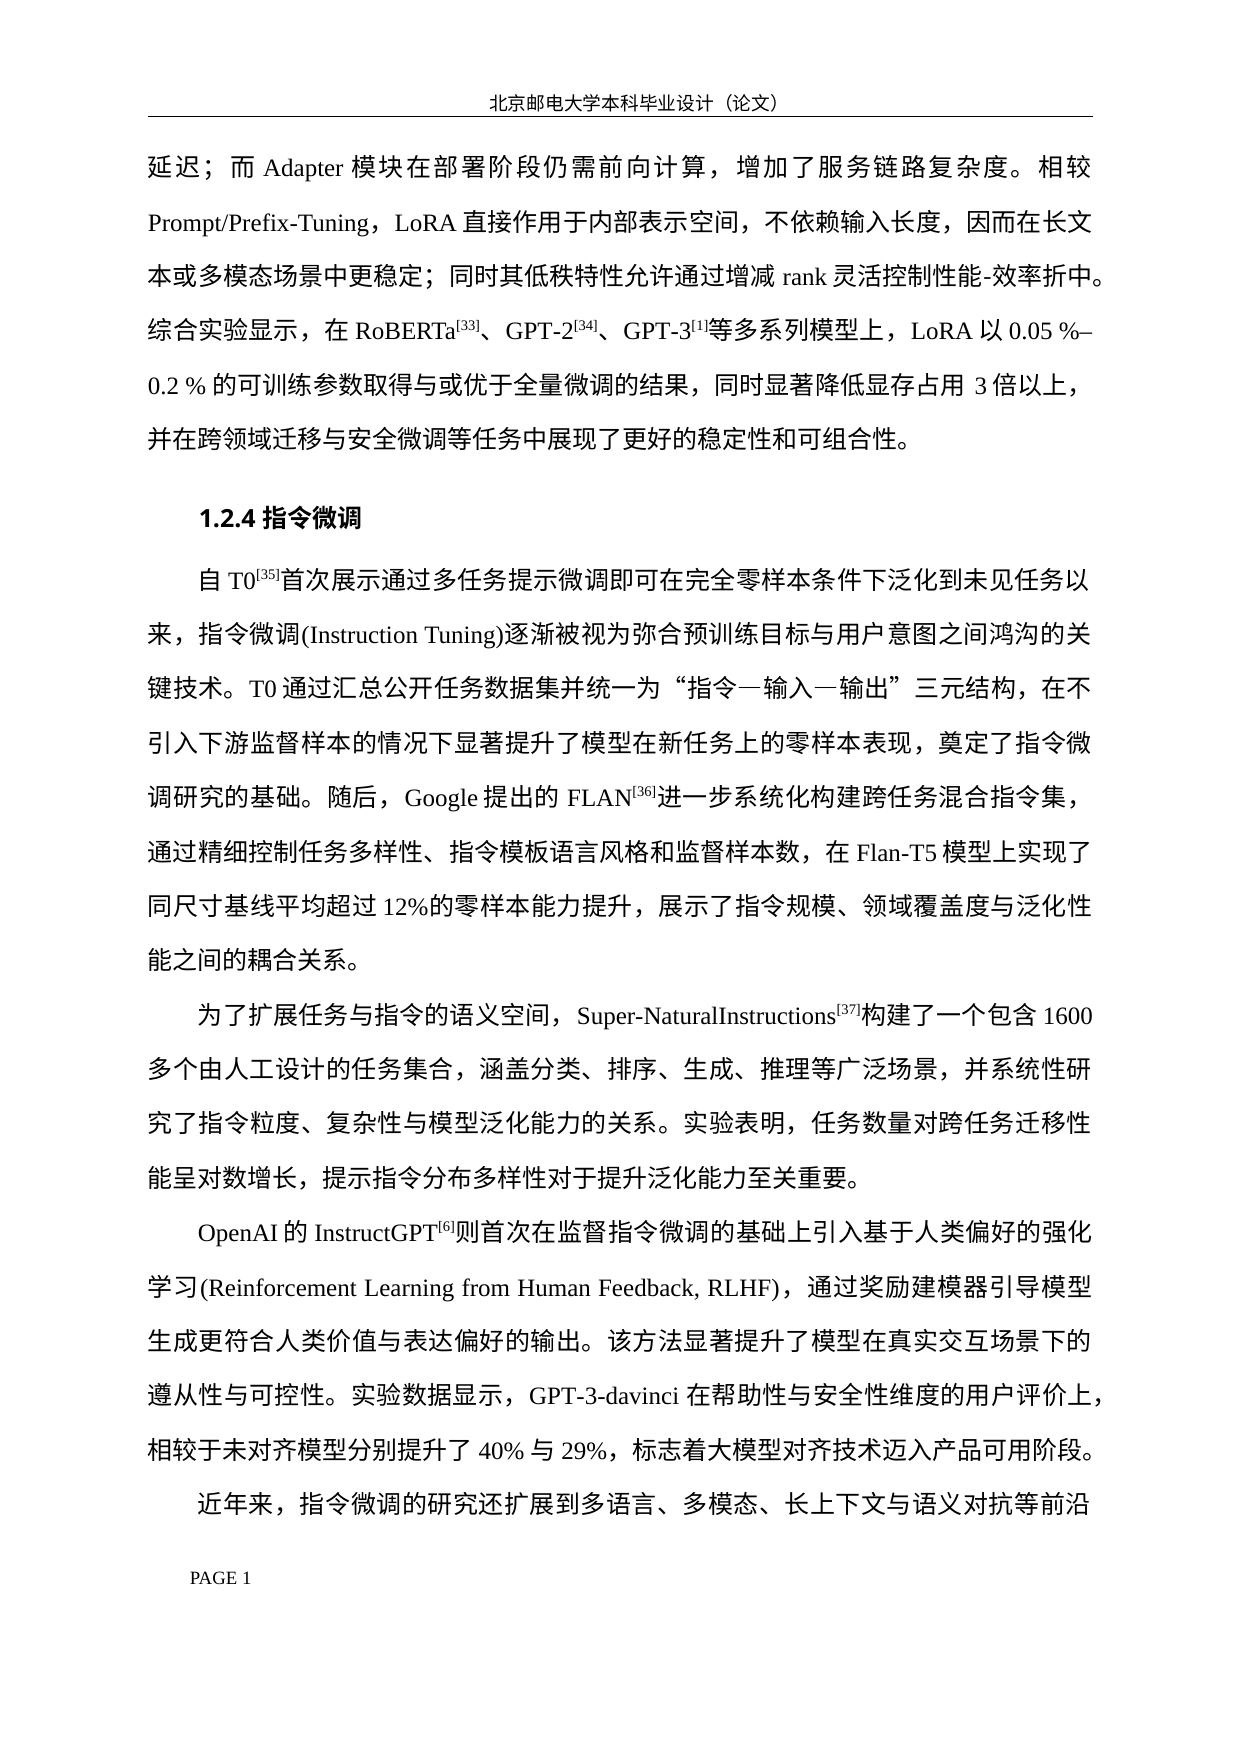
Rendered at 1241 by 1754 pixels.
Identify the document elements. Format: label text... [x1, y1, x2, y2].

text 为了扩展任务与指令的语义空间，Super‑NaturalInstructions[37]构建了一个包含1600多个由人工设计的任务集合，涵盖分类、排序、生成、推理等广泛场景，并系统性研究了指令粒度、复杂性与模型泛化能力的关系。实验表明，任务数量对跨任务迁移性能呈对数增长，提示指令分布多样性对于提升泛化能力至关重要。 [148, 995, 1093, 1194]
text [148, 148, 1093, 456]
subtitle 1.2.4 指令微调 [148, 499, 1093, 535]
text 自T0[35]首次展示通过多任务提示微调即可在完全零样本条件下泛化到未见任务以来，指令微调(Instruction Tuning)逐渐被视为弥合预训练目标与用户意图之间鸿沟的关键技术。T0通过汇总公开任务数据集并统一为“指令—输入—输出”三元结构，在不引入下游监督样本的情况下显著提升了模型在新任务上的零样本表现，奠定了指令微调研究的基础。随后，Google提出的 FLAN[36]进一步系统化构建跨任务混合指令集，通过精细控制任务多样性、指令模板语言风格和监督样本数，在Flan‑T5模型上实现了同尺寸基线平均超过12%的零样本能力提升，展示了指令规模、领域覆盖度与泛化性能之间的耦合关系。 [148, 560, 1093, 977]
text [148, 1484, 1093, 1521]
text OpenAI的InstructGPT[6]则首次在监督指令微调的基础上引入基于人类偏好的强化学习(Reinforcement Learning from Human Feedback, RLHF)，通过奖励建模器引导模型生成更符合人类价值与表达偏好的输出。该方法显著提升了模型在真实交互场景下的遵从性与可控性。实验数据显示，GPT‑3‑davinci 在帮助性与安全性维度的用户评价上，相较于未对齐模型分别提升了 40% 与 29%，标志着大模型对齐技术迈入产品可用阶段。 [148, 1213, 1093, 1466]
